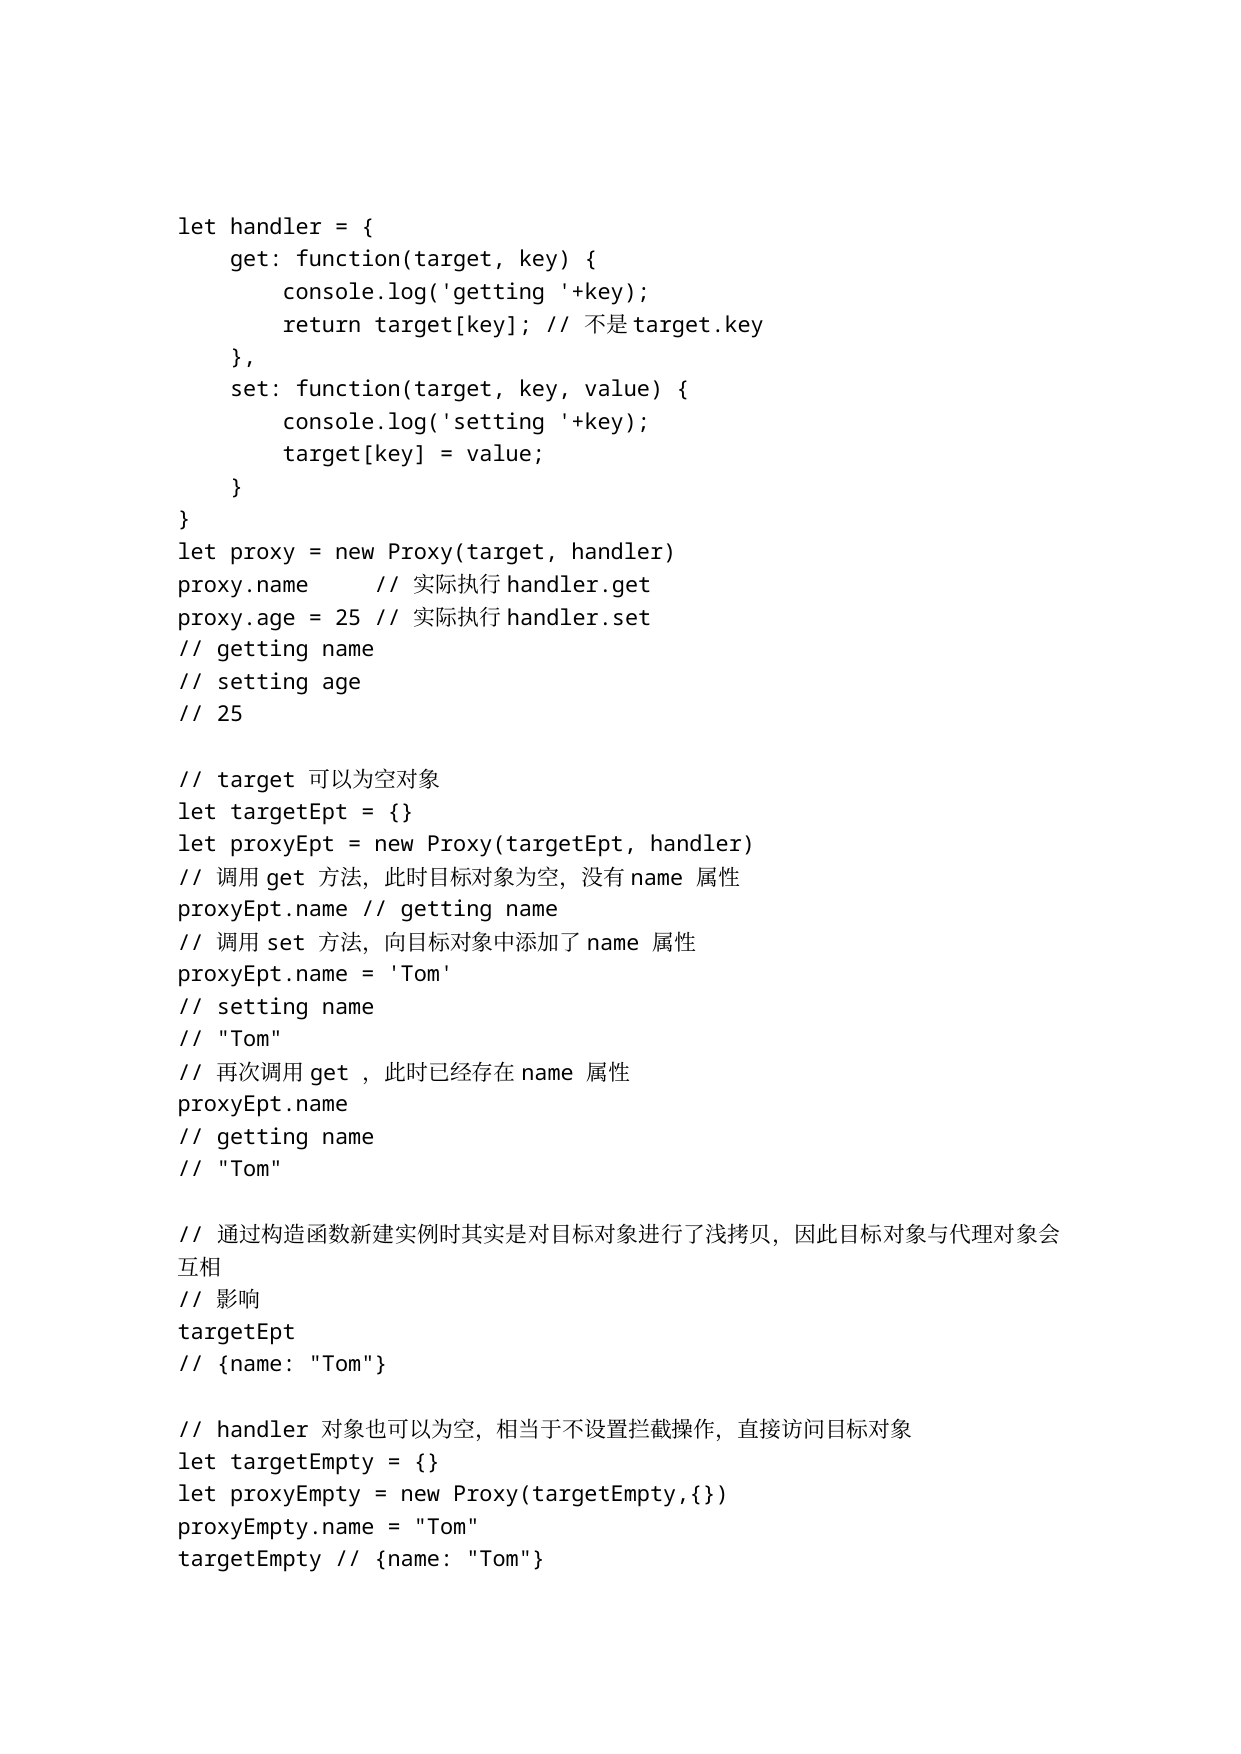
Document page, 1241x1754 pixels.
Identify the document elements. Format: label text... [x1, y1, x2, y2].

text // 影响 [177, 1282, 1063, 1314]
text // getting name [177, 632, 1063, 664]
text proxyEpt.name = 'Tom' [177, 957, 1063, 989]
text // 调用 set 方法，向目标对象中添加了 name 属性 [177, 924, 1063, 957]
text console.log('getting '+key); [177, 274, 1063, 307]
text // 再次调用 get ，此时已经存在 name 属性 [177, 1054, 1063, 1087]
text let proxyEpt = new Proxy(targetEpt, handler) [177, 827, 1063, 859]
text targetEpt [177, 1314, 1063, 1347]
text let proxy = new Proxy(target, handler) [177, 534, 1063, 567]
text targetEmpty // {name: "Tom"} [177, 1542, 1063, 1574]
text let targetEpt = {} [177, 794, 1063, 827]
text // setting name [177, 989, 1063, 1022]
text proxy.age = 25 // 实际执行 handler.set [177, 599, 1063, 632]
text let proxyEmpty = new Proxy(targetEmpty,{}) [177, 1477, 1063, 1509]
text // "Tom" [177, 1152, 1063, 1184]
text get: function(target, key) { [177, 242, 1063, 274]
text // 调用 get 方法，此时目标对象为空，没有 name 属性 [177, 859, 1063, 892]
text proxyEpt.name [177, 1087, 1063, 1119]
text console.log('setting '+key); [177, 404, 1063, 437]
text // 25 [177, 697, 1063, 729]
text proxyEmpty.name = "Tom" [177, 1509, 1063, 1542]
text target[key] = value; [177, 437, 1063, 469]
text set: function(target, key, value) { [177, 372, 1063, 404]
text // getting name [177, 1119, 1063, 1152]
text let handler = { [177, 209, 1063, 242]
text // handler 对象也可以为空，相当于不设置拦截操作，直接访问目标对象 [177, 1412, 1063, 1444]
text // target 可以为空对象 [177, 762, 1063, 794]
text proxyEpt.name // getting name [177, 892, 1063, 924]
text return target[key]; // 不是target.key [177, 307, 1063, 339]
text proxy.name // 实际执行 handler.get [177, 567, 1063, 599]
text } [177, 502, 1063, 534]
text // 通过构造函数新建实例时其实是对目标对象进行了浅拷贝，因此目标对象与代理对象会互相 [177, 1217, 1063, 1282]
text let targetEmpty = {} [177, 1444, 1063, 1477]
text // "Tom" [177, 1022, 1063, 1054]
text } [177, 469, 1063, 502]
text // {name: "Tom"} [177, 1347, 1063, 1379]
text }, [177, 339, 1063, 372]
text // setting age [177, 664, 1063, 697]
